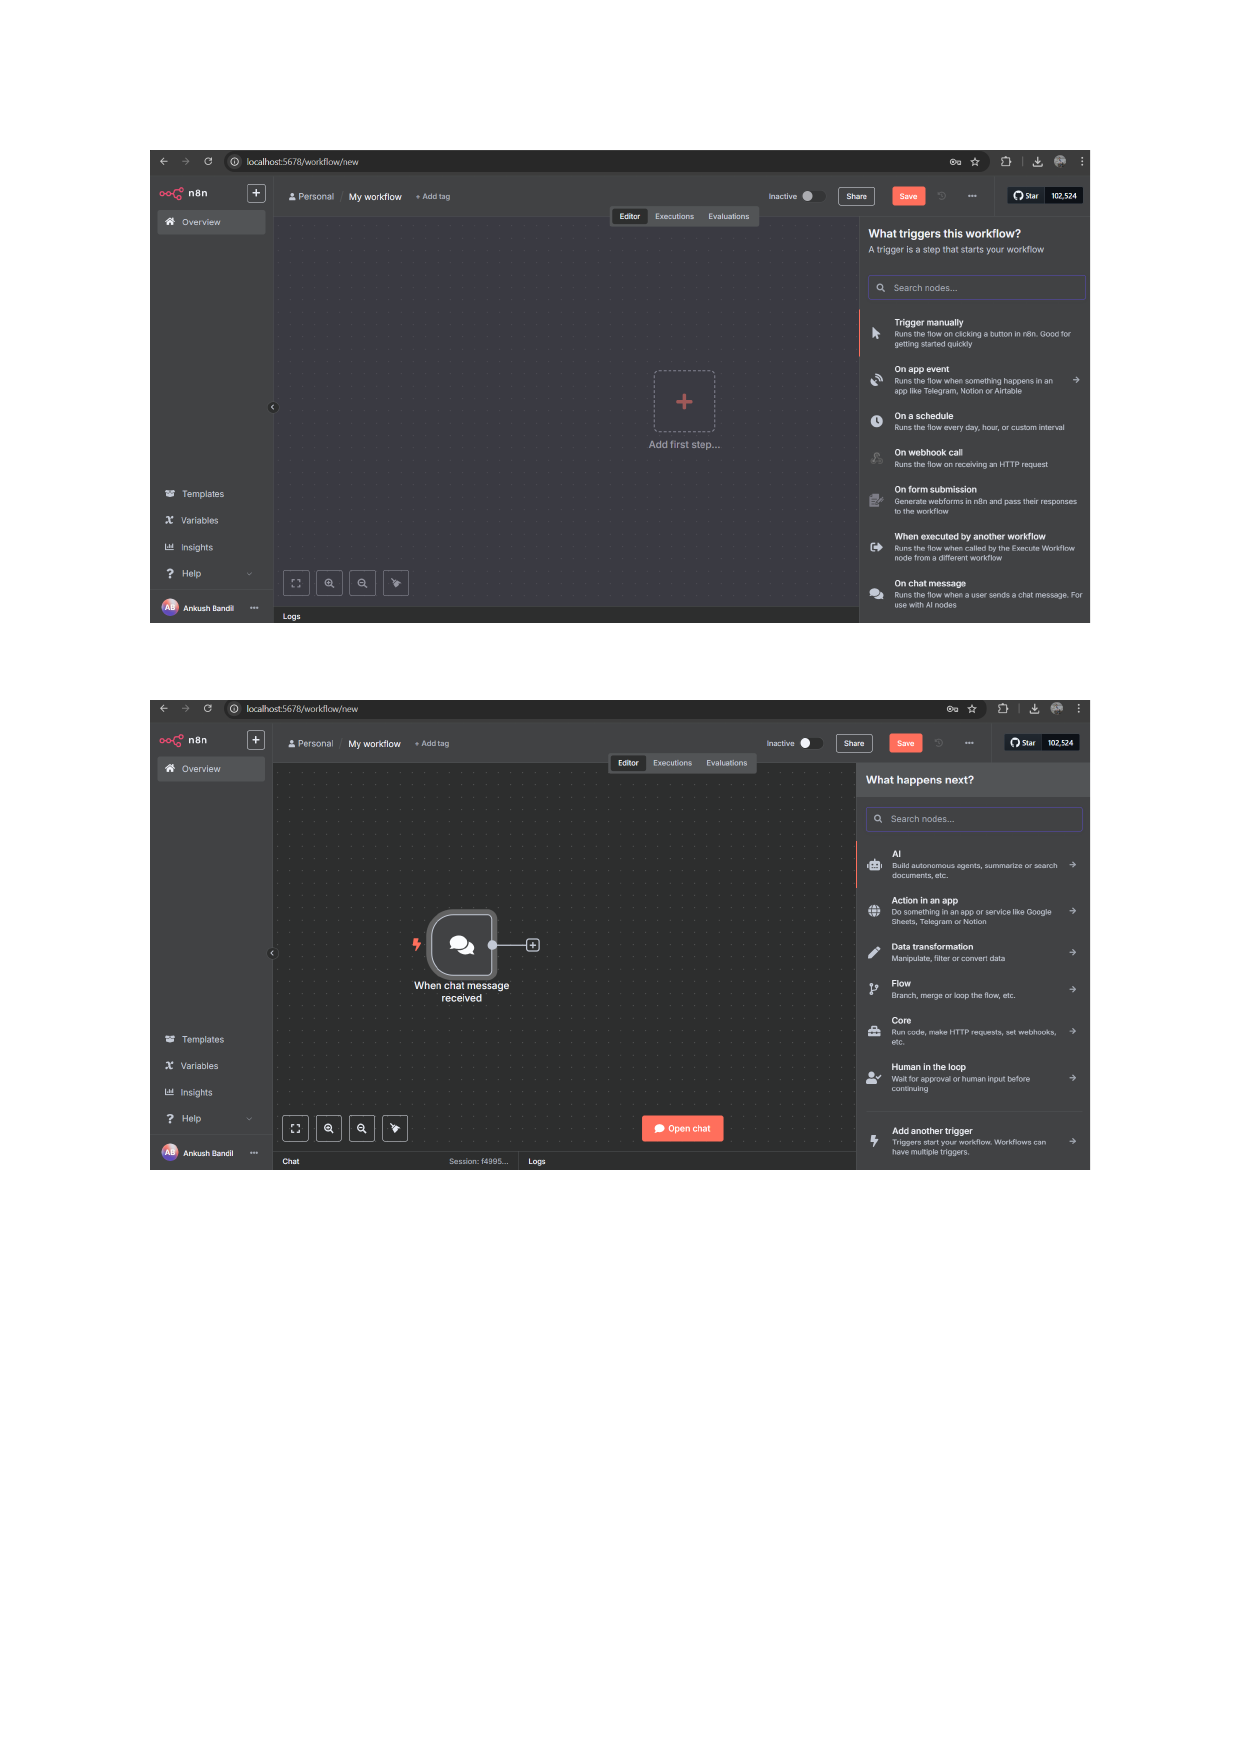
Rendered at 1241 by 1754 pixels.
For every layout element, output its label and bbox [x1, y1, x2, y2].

picture [150, 700, 1091, 1170]
picture [150, 150, 1091, 623]
